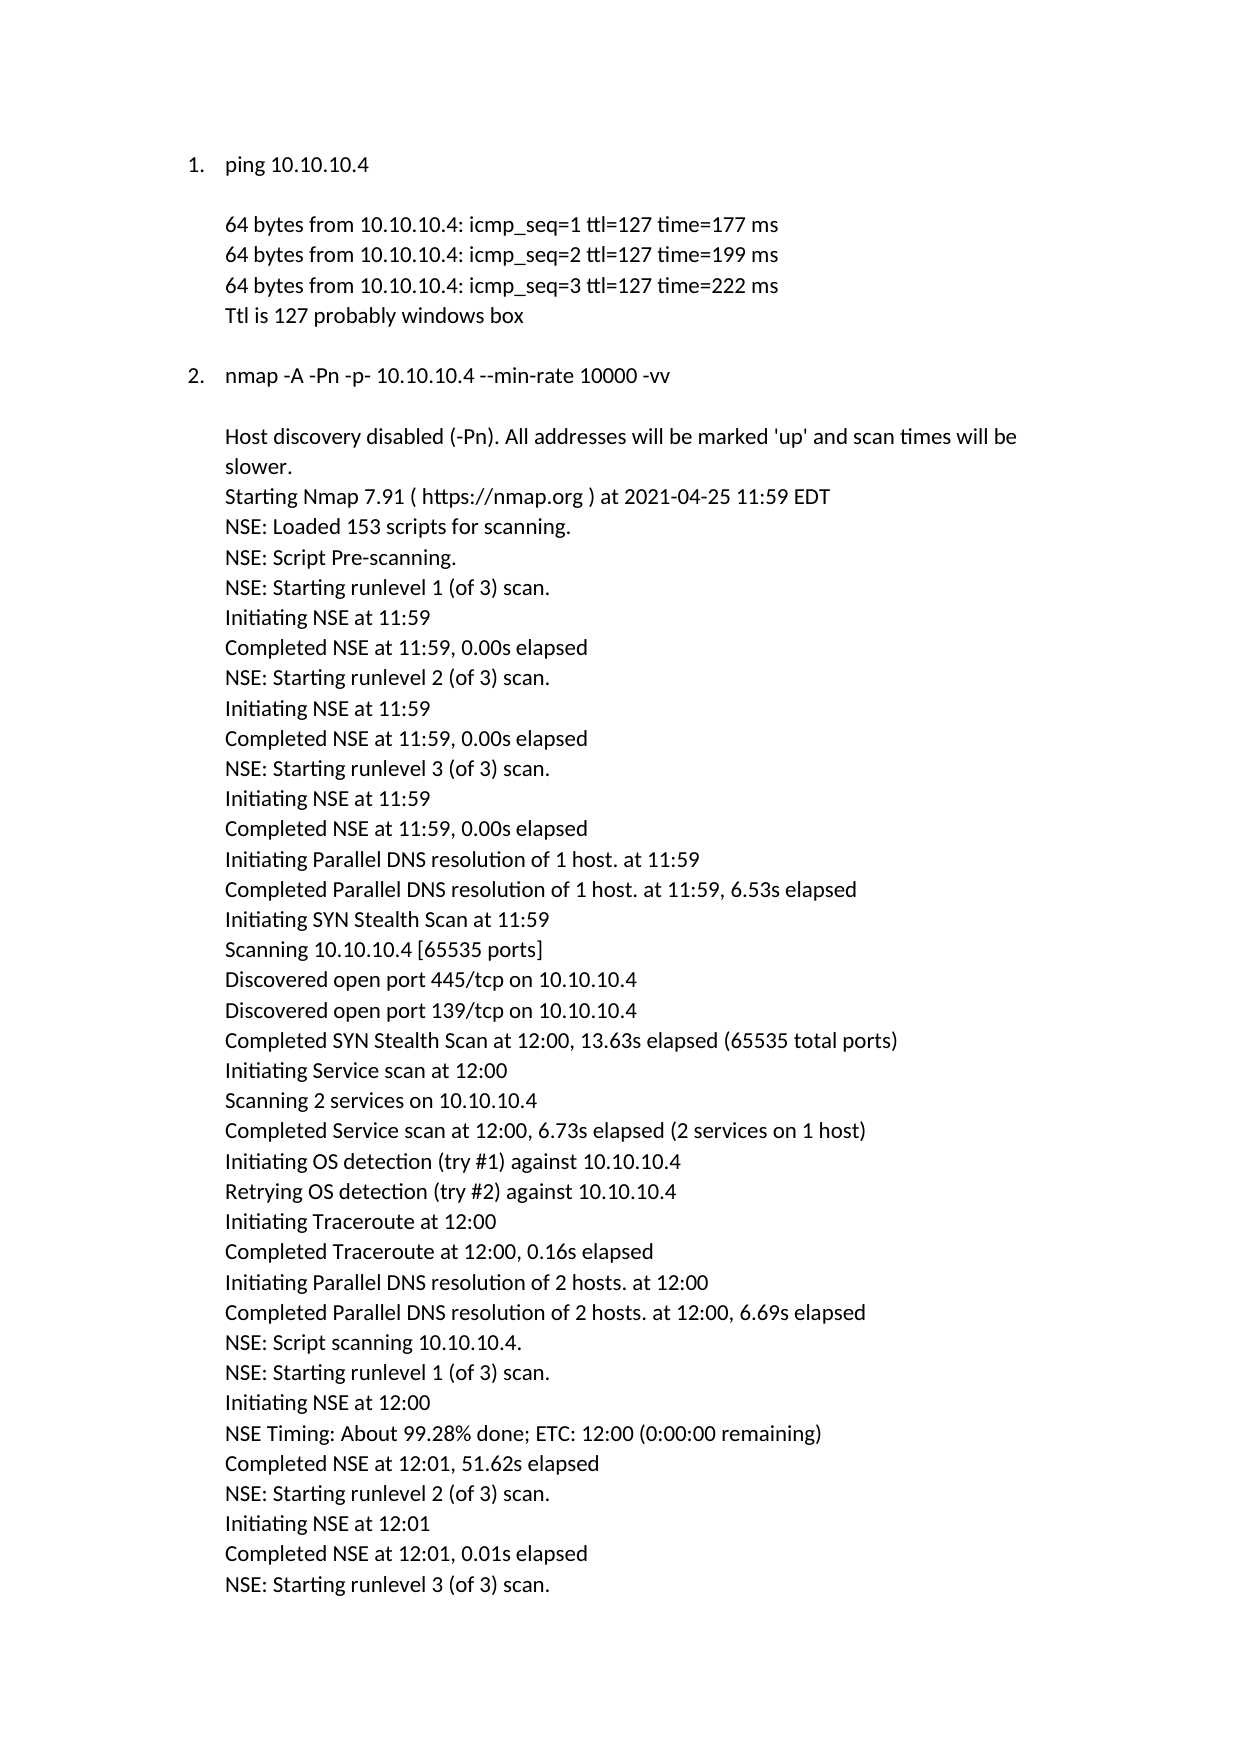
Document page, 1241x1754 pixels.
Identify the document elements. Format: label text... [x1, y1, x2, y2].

list NSE: Starting runlevel 3 (of 3) scan. [225, 754, 1090, 782]
list 64 bytes from 10.10.10.4: icmp_seq=3 ttl=127 time=222 ms [225, 271, 1090, 299]
list NSE: Loaded 153 scripts for scanning. [225, 512, 1090, 541]
list nmap -A -Pn -p- 10.10.10.4 --min-rate 10000 -vv [187, 361, 1090, 389]
list Initiating Parallel DNS resolution of 1 host. at 11:59 [225, 845, 1090, 873]
list Initiating NSE at 11:59 [225, 784, 1090, 812]
list Starting Nmap 7.91 ( https://nmap.org ) at 2021-04-25 11:59 EDT [225, 482, 1090, 510]
list NSE Timing: About 99.28% done; ETC: 12:00 (0:00:00 remaining) [225, 1419, 1090, 1447]
list 64 bytes from 10.10.10.4: icmp_seq=2 ttl=127 time=199 ms [225, 241, 1090, 269]
list NSE: Starting runlevel 1 (of 3) scan. [225, 1358, 1090, 1386]
list Completed NSE at 11:59, 0.00s elapsed [225, 724, 1090, 752]
list ping 10.10.10.4 [187, 150, 1090, 178]
list Retrying OS detection (try #2) against 10.10.10.4 [225, 1177, 1090, 1205]
list Initiating OS detection (try #1) against 10.10.10.4 [225, 1147, 1090, 1175]
list NSE: Starting runlevel 1 (of 3) scan. [225, 573, 1090, 601]
list Initiating NSE at 11:59 [225, 694, 1090, 722]
list Completed Parallel DNS resolution of 1 host. at 11:59, 6.53s elapsed [225, 875, 1090, 903]
list Completed Parallel DNS resolution of 2 hosts. at 12:00, 6.69s elapsed [225, 1298, 1090, 1326]
list Completed NSE at 11:59, 0.00s elapsed [225, 633, 1090, 661]
list Completed SYN Stealth Scan at 12:00, 13.63s elapsed (65535 total ports) [225, 1026, 1090, 1054]
list NSE: Starting runlevel 2 (of 3) scan. [225, 1479, 1090, 1507]
list Host discovery disabled (-Pn). All addresses will be marked 'up' and scan times will be slower. [225, 422, 1090, 480]
list Ttl is 127 probably windows box [225, 301, 1090, 329]
list Scanning 2 services on 10.10.10.4 [225, 1086, 1090, 1114]
list Discovered open port 139/tcp on 10.10.10.4 [225, 996, 1090, 1024]
list 64 bytes from 10.10.10.4: icmp_seq=1 ttl=127 time=177 ms [225, 210, 1090, 238]
list Initiating Parallel DNS resolution of 2 hosts. at 12:00 [225, 1268, 1090, 1296]
list Completed NSE at 11:59, 0.00s elapsed [225, 814, 1090, 843]
list Completed Traceroute at 12:00, 0.16s elapsed [225, 1237, 1090, 1266]
list Initiating Service scan at 12:00 [225, 1056, 1090, 1084]
list NSE: Script Pre-scanning. [225, 543, 1090, 571]
list Completed NSE at 12:01, 51.62s elapsed [225, 1449, 1090, 1477]
list Initiating NSE at 12:01 [225, 1509, 1090, 1537]
list NSE: Starting runlevel 3 (of 3) scan. [225, 1570, 1090, 1598]
list NSE: Script scanning 10.10.10.4. [225, 1328, 1090, 1356]
list Completed Service scan at 12:00, 6.73s elapsed (2 services on 1 host) [225, 1117, 1090, 1145]
list Initiating Traceroute at 12:00 [225, 1207, 1090, 1235]
list Completed NSE at 12:01, 0.01s elapsed [225, 1539, 1090, 1568]
list Scanning 10.10.10.4 [65535 ports] [225, 935, 1090, 963]
list Initiating SYN Stealth Scan at 11:59 [225, 905, 1090, 933]
list NSE: Starting runlevel 2 (of 3) scan. [225, 663, 1090, 692]
list Initiating NSE at 11:59 [225, 603, 1090, 631]
list Discovered open port 445/tcp on 10.10.10.4 [225, 966, 1090, 994]
list Initiating NSE at 12:00 [225, 1388, 1090, 1417]
